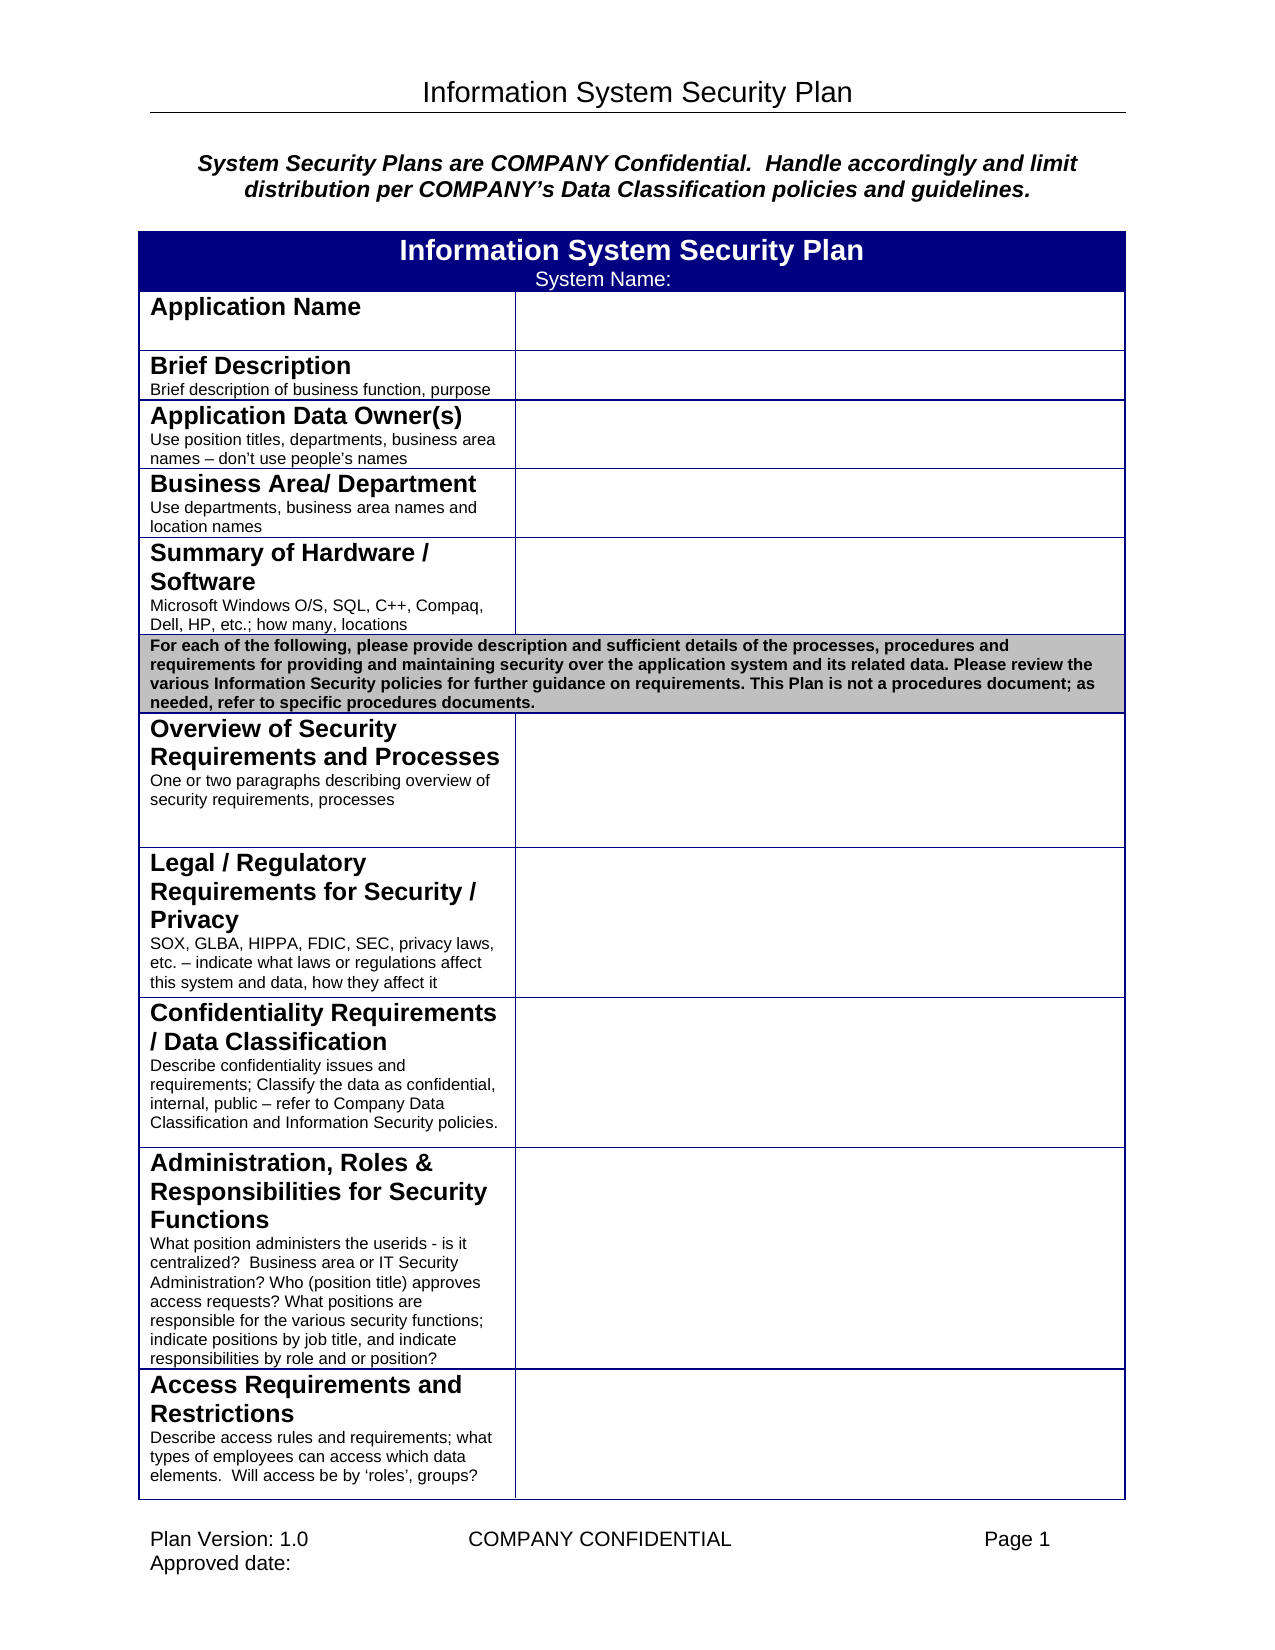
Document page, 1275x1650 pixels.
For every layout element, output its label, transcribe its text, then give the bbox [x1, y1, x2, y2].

text System Security Plans are COMPANY Confidential. Handle accordingly and limit distribution per COMPANY’s Data Classification policies and guidelines. [150, 150, 1125, 203]
table_cell [516, 469, 1124, 536]
table_cell [516, 351, 1124, 399]
table_cell [516, 998, 1124, 1146]
table_cell Legal / Regulatory Requirements for Security / Privacy SOX, GLBA, HIPPA, FDIC, SEC, privacy laws, etc. – indicate what laws or regulations affect this system and data, how they affect it [140, 848, 515, 996]
table_cell Summary of Hardware / Software Microsoft Windows O/S, SQL, C++, Compaq, Dell, HP, etc.; how many, locations [140, 538, 515, 634]
table_cell Confidentiality Requirements / Data Classification Describe confidentiality issues and requirements; Classify the data as confidential, internal, public – refer to Company Data Classification and Information Security policies. [140, 998, 515, 1146]
table_cell Application Name [140, 292, 515, 349]
table_cell [516, 1148, 1124, 1368]
table_cell For each of the following, please provide description and sufficient details of the processes, procedures and requirements for providing and maintaining security over the application system and its related data. Please review the various Information Security policies for further guidance on requirements. This Plan is not a procedures document; as needed, refer to specific procedures documents. [140, 635, 1124, 712]
table_cell [516, 538, 1124, 634]
table_cell [516, 1370, 1124, 1498]
table_cell Administration, Roles & Responsibilities for Security Functions What position administers the userids - is it centralized? Business area or IT Security Administration? Who (position title) approves access requests? What positions are responsible for the various security functions; indicate positions by job title, and indicate responsibilities by role and or position? [140, 1148, 515, 1368]
table_cell [516, 401, 1124, 468]
table_cell Overview of Security Requirements and Processes One or two paragraphs describing overview of security requirements, processes [140, 714, 515, 846]
table_header Information System Security Plan System Name: [140, 233, 1124, 291]
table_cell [140, 1370, 515, 1498]
table_cell [516, 848, 1124, 996]
table_cell [516, 292, 1124, 349]
table_cell [516, 714, 1124, 846]
table_cell Brief Description Brief description of business function, purpose [140, 351, 515, 399]
table_cell Application Data Owner(s) Use position titles, departments, business area names – don’t use people’s names [140, 401, 515, 468]
table_cell Business Area/ Department Use departments, business area names and location names [140, 469, 515, 536]
